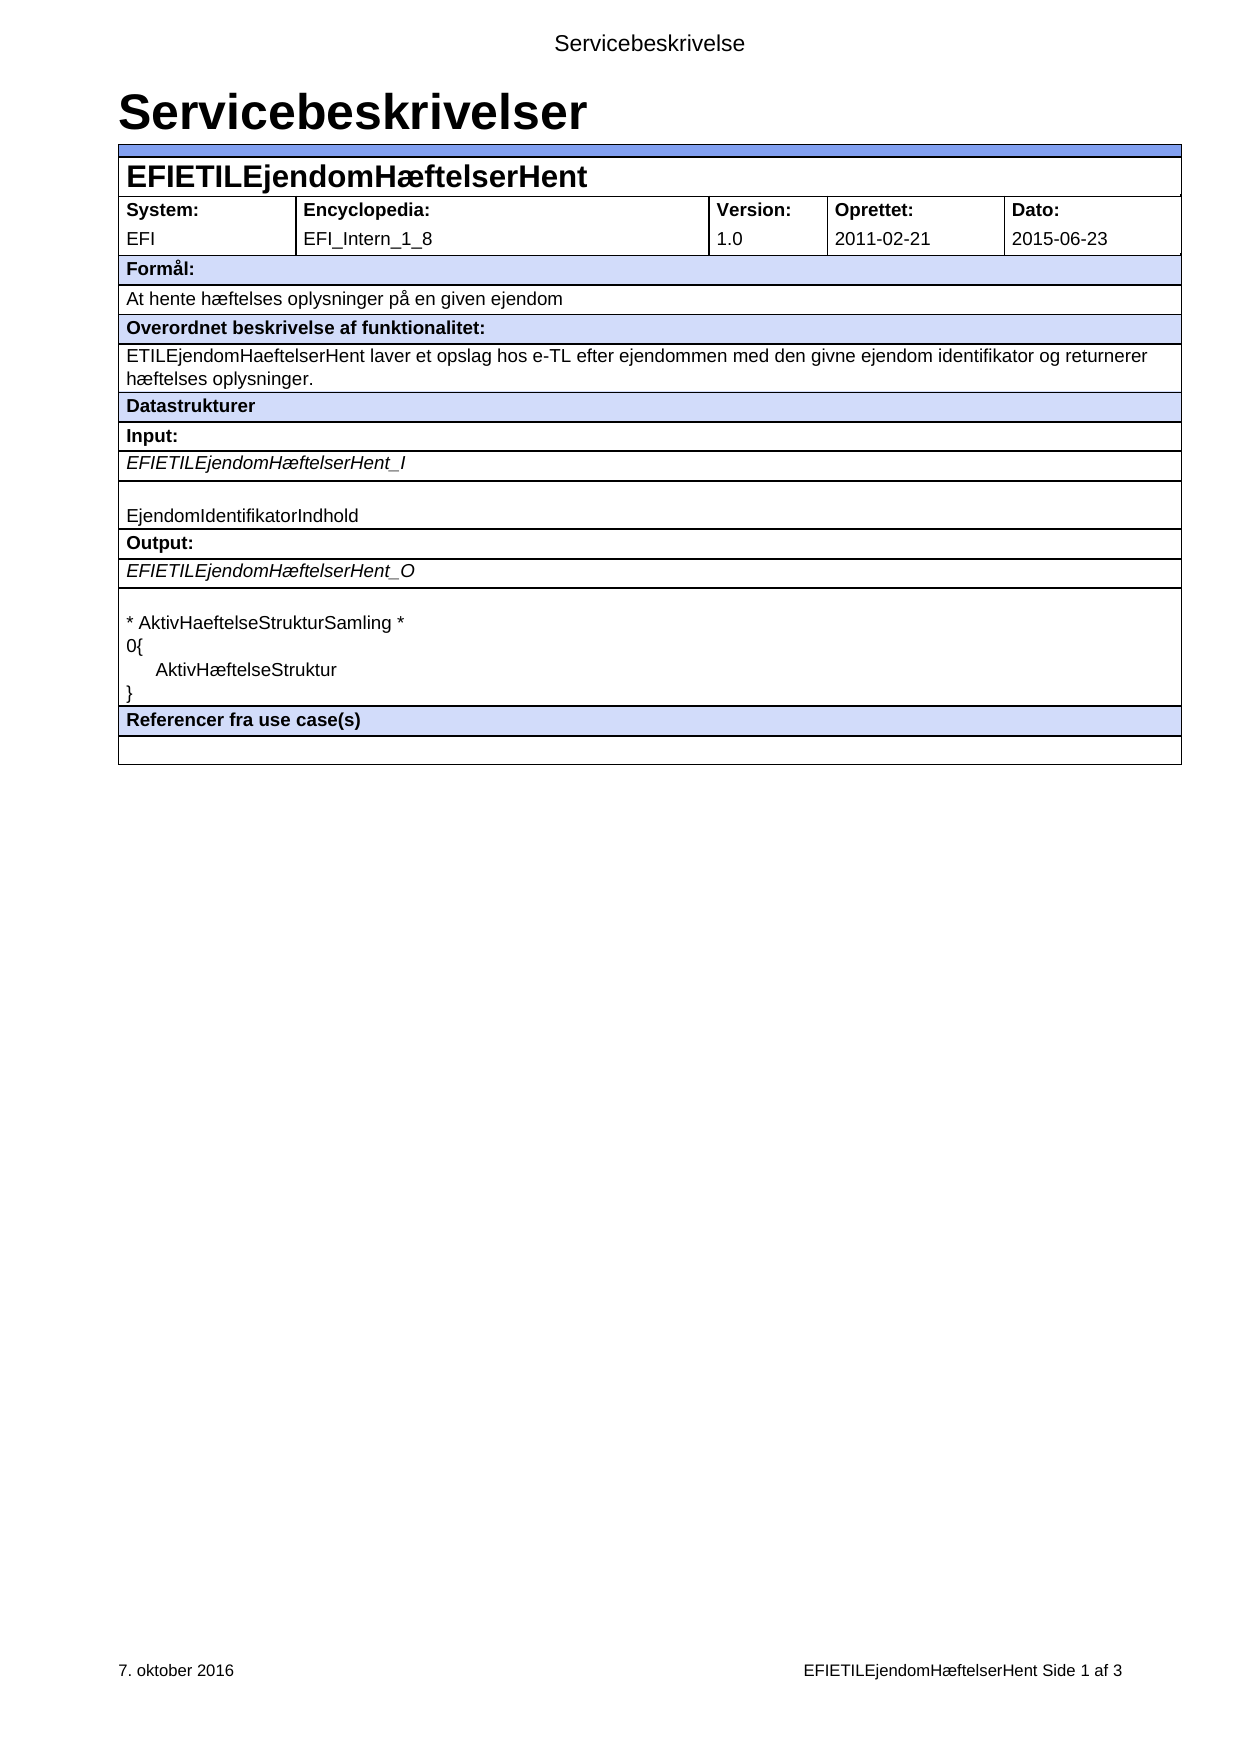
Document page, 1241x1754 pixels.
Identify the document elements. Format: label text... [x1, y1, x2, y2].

table_cell Oprettet: [828, 197, 1004, 225]
table_cell Referencer fra use case(s) [119, 707, 1181, 735]
table_cell System: [119, 197, 295, 225]
table_cell Encyclopedia: [297, 197, 708, 225]
table_cell EFI_Intern_1_8 [297, 225, 708, 254]
text Servicebeskrivelser [118, 82, 1181, 140]
table_header [119, 145, 1181, 156]
table_cell EFIETILEjendomHæftelserHent_I [119, 452, 1181, 480]
table_cell Datastrukturer [119, 393, 1181, 421]
table_cell EFIETILEjendomHæftelserHent_O [119, 560, 1181, 587]
table_cell At hente hæftelses oplysninger på en given ejendom [119, 286, 1181, 313]
table_cell 2011-02-21 [828, 225, 1004, 254]
table_cell * AktivHaeftelseStrukturSamling * 0{ AktivHæftelseStruktur } [119, 589, 1181, 705]
table_cell Input: [119, 423, 1181, 450]
table_cell [119, 737, 1181, 764]
table_cell Output: [119, 530, 1181, 558]
table_cell EFIETILEjendomHæftelserHent [119, 158, 1181, 196]
table_cell 2015-06-23 [1005, 225, 1181, 254]
table_cell EFI [119, 225, 295, 254]
table_cell Dato: [1005, 197, 1181, 225]
table_cell 1.0 [710, 225, 827, 254]
table_cell Formål: [119, 256, 1181, 284]
table_cell ETILEjendomHaeftelserHent laver et opslag hos e-TL efter ejendommen med den givne ejendom identifikator og returnerer hæftelses oplysninger. [119, 345, 1181, 391]
table_cell Overordnet beskrivelse af funktionalitet: [119, 315, 1181, 343]
table_cell Version: [710, 197, 827, 225]
table_cell EjendomIdentifikatorIndhold [119, 482, 1181, 528]
